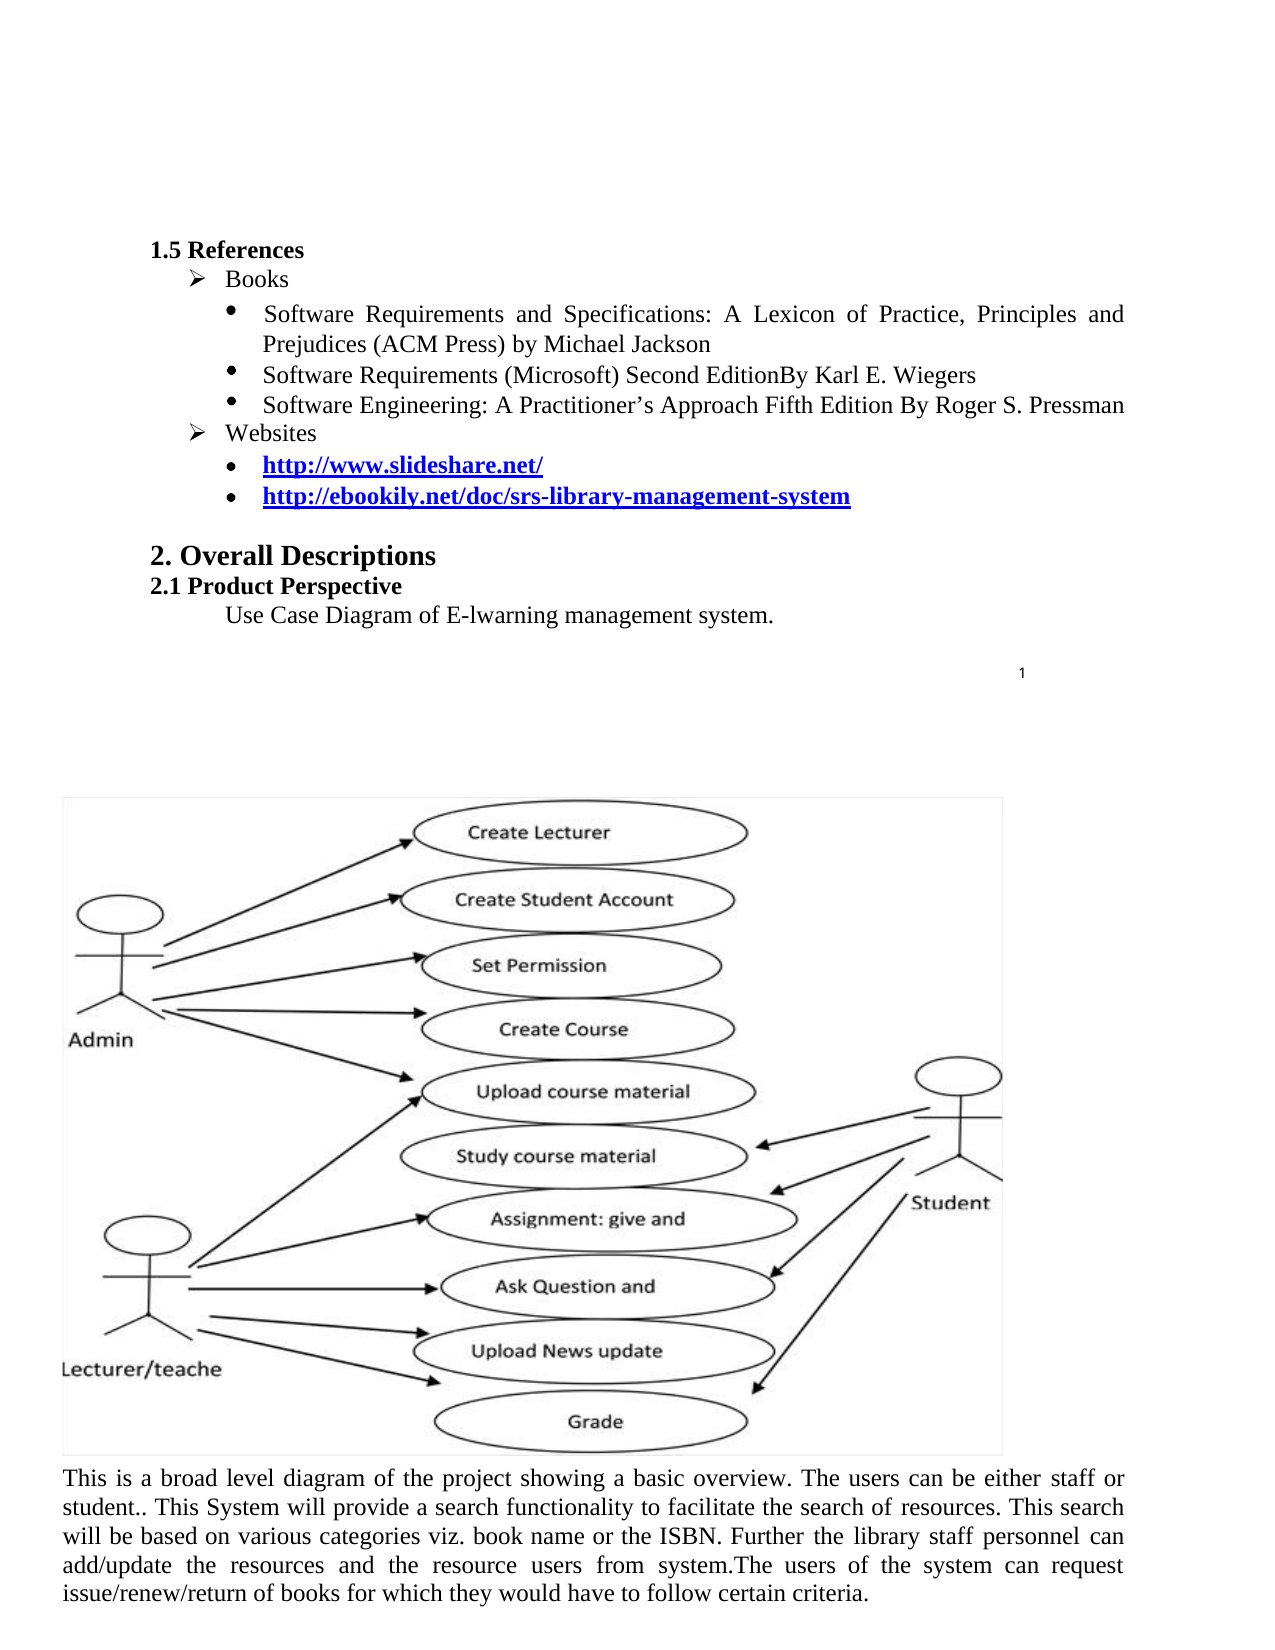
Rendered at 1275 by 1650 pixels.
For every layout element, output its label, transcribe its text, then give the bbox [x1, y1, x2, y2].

text http://www.slideshare.net/ [262, 450, 1212, 479]
subtitle Product Perspective [150, 572, 1212, 600]
text Use Case Diagram of E-lwarning management system. [225, 600, 1212, 629]
subtitle Overall Descriptions [150, 538, 1212, 572]
text This is a broad level diagram of the project showing a basic overview. The users can be either staff or student.. This System will provide a search functionality to facilitate the search of resources. This search will be based on various categories viz. book name or the ISBN. Further the library staff personnel can add/update the resources and the resource users from system.The users of the system can request issue/renew/return of books for which they would have to follow certain criteria. [62, 1463, 1124, 1607]
text Software Engineering: A Practitioner’s Approach Fifth Edition By Roger S. Pressman [262, 390, 1212, 419]
picture [225, 293, 248, 323]
list Books [187, 265, 1212, 293]
subtitle References [150, 236, 1212, 265]
text Software Requirements (Microsoft) Second EditionBy Karl E. Wiegers [262, 360, 1212, 388]
text http://ebookily.net/doc/srs-library-management-system [262, 481, 1212, 509]
text Software Requirements and Specifications: A Lexicon of Practice, Principles and Prejudices (ACM Press) by Michael Jackson [225, 294, 1125, 358]
picture [225, 352, 249, 414]
picture [225, 448, 249, 510]
list Websites [187, 419, 1212, 448]
picture [62, 797, 1004, 1456]
